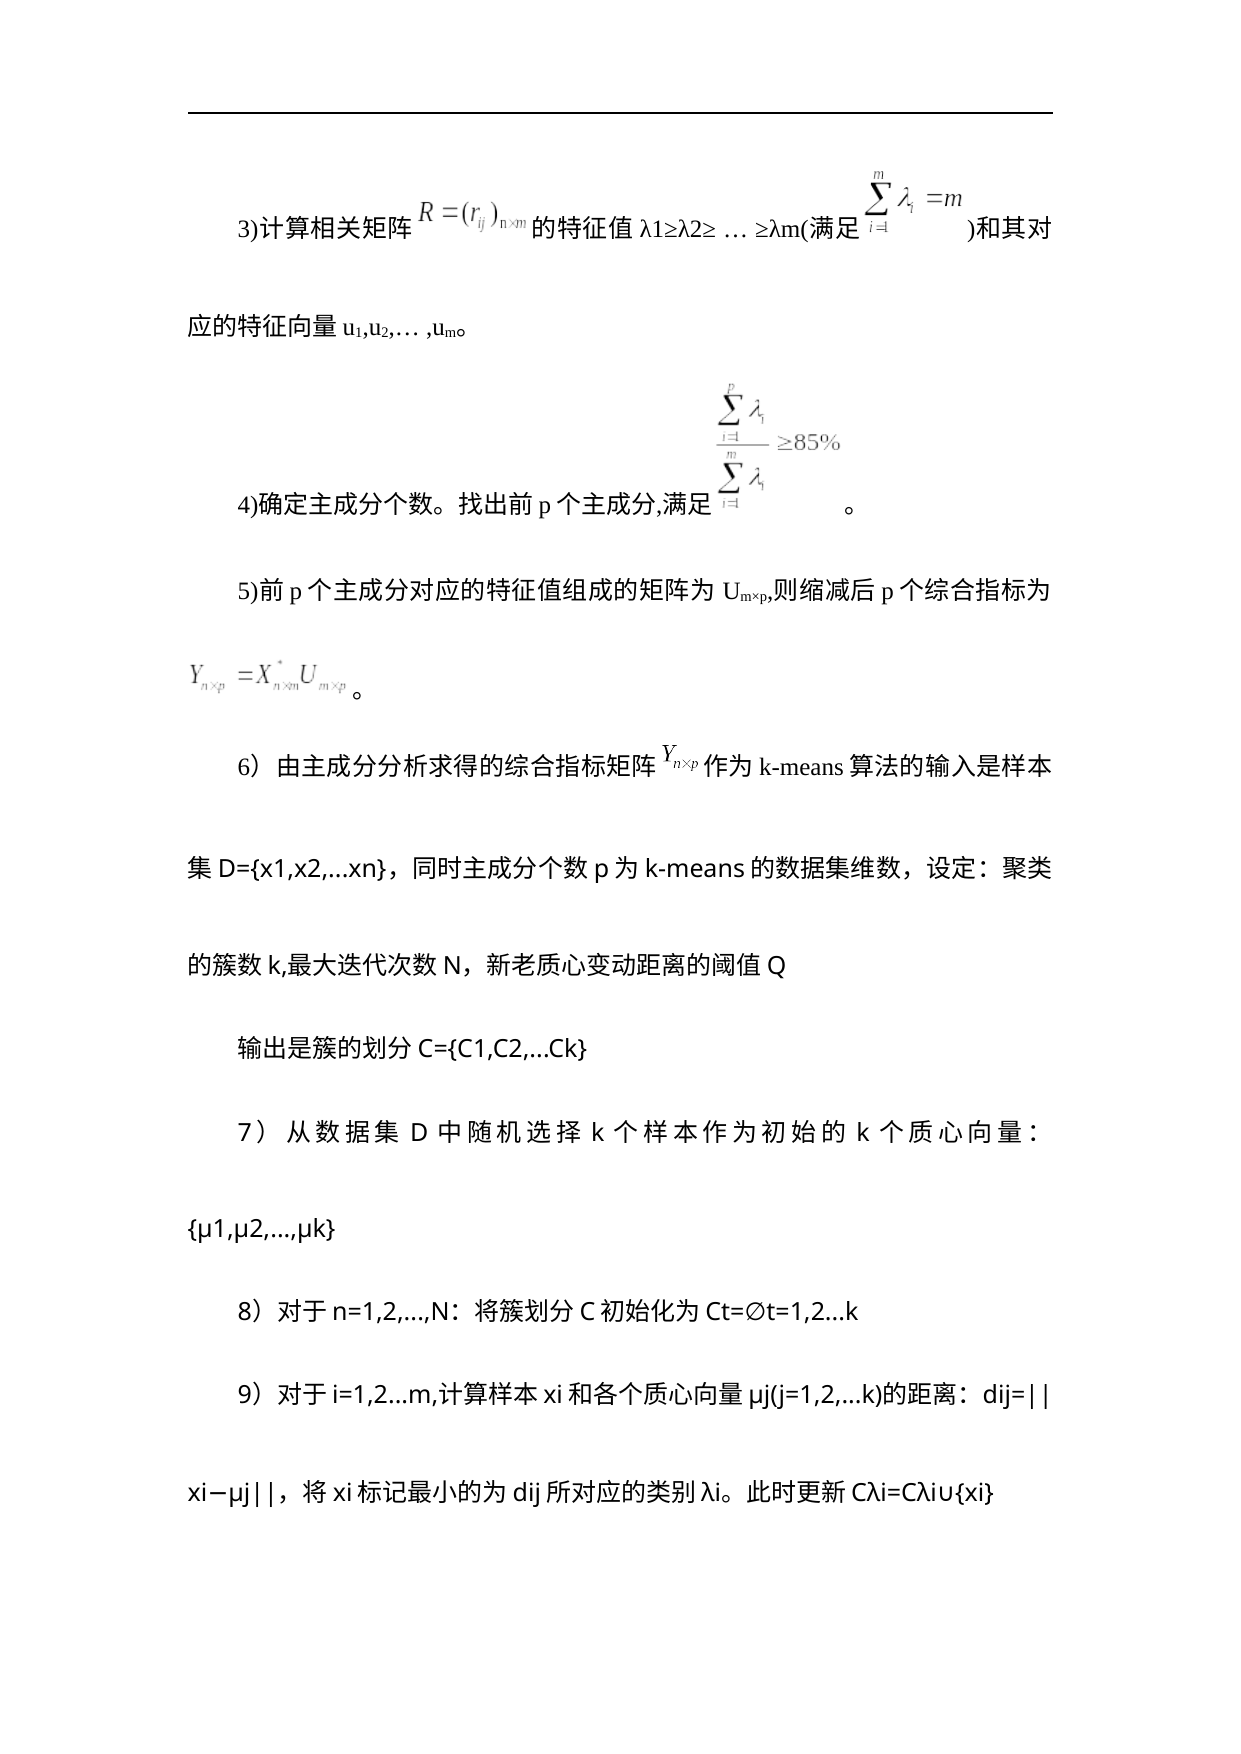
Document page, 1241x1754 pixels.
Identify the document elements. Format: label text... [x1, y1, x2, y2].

text 输出是簇的划分C={C1,C2,...Ck} [187, 1014, 1053, 1079]
text 4)确定主成分个数。找出前p个主成分,满足。 [187, 375, 1053, 538]
text 7）从数据集D中随机选择k个样本作为初始的k个质心向量： {μ1,μ2,...,μk} [187, 1098, 1053, 1260]
text 9）对于i=1,2...m,计算样本xi和各个质心向量μj(j=1,2,...k)的距离：dij=||xi−μj||，将xi标记最小的为dij所对应的类别λi。此时更新Cλi=Cλi∪{xi} [187, 1360, 1053, 1523]
text 5)前p个主成分对应的特征值组成的矩阵为Um×p,则缩减后p个综合指标为。 [187, 556, 1053, 718]
text 3)计算相关矩阵的特征值λ1≥λ2≥ … ≥λm(满足)和其对应的特征向量u1,u2,… ,um。 [187, 162, 1053, 357]
text 8）对于n=1,2,...,N：将簇划分C初始化为Ct=∅t=1,2...k [187, 1277, 1053, 1342]
text 6）由主成分分析求得的综合指标矩阵作为k-means算法的输入是样本集D={x1,x2,...xn}，同时主成分个数p为k-means的数据集维数，设定：聚类的簇数k,最大迭代次数N，新老质心变动距离的阈值Q [187, 736, 1053, 996]
